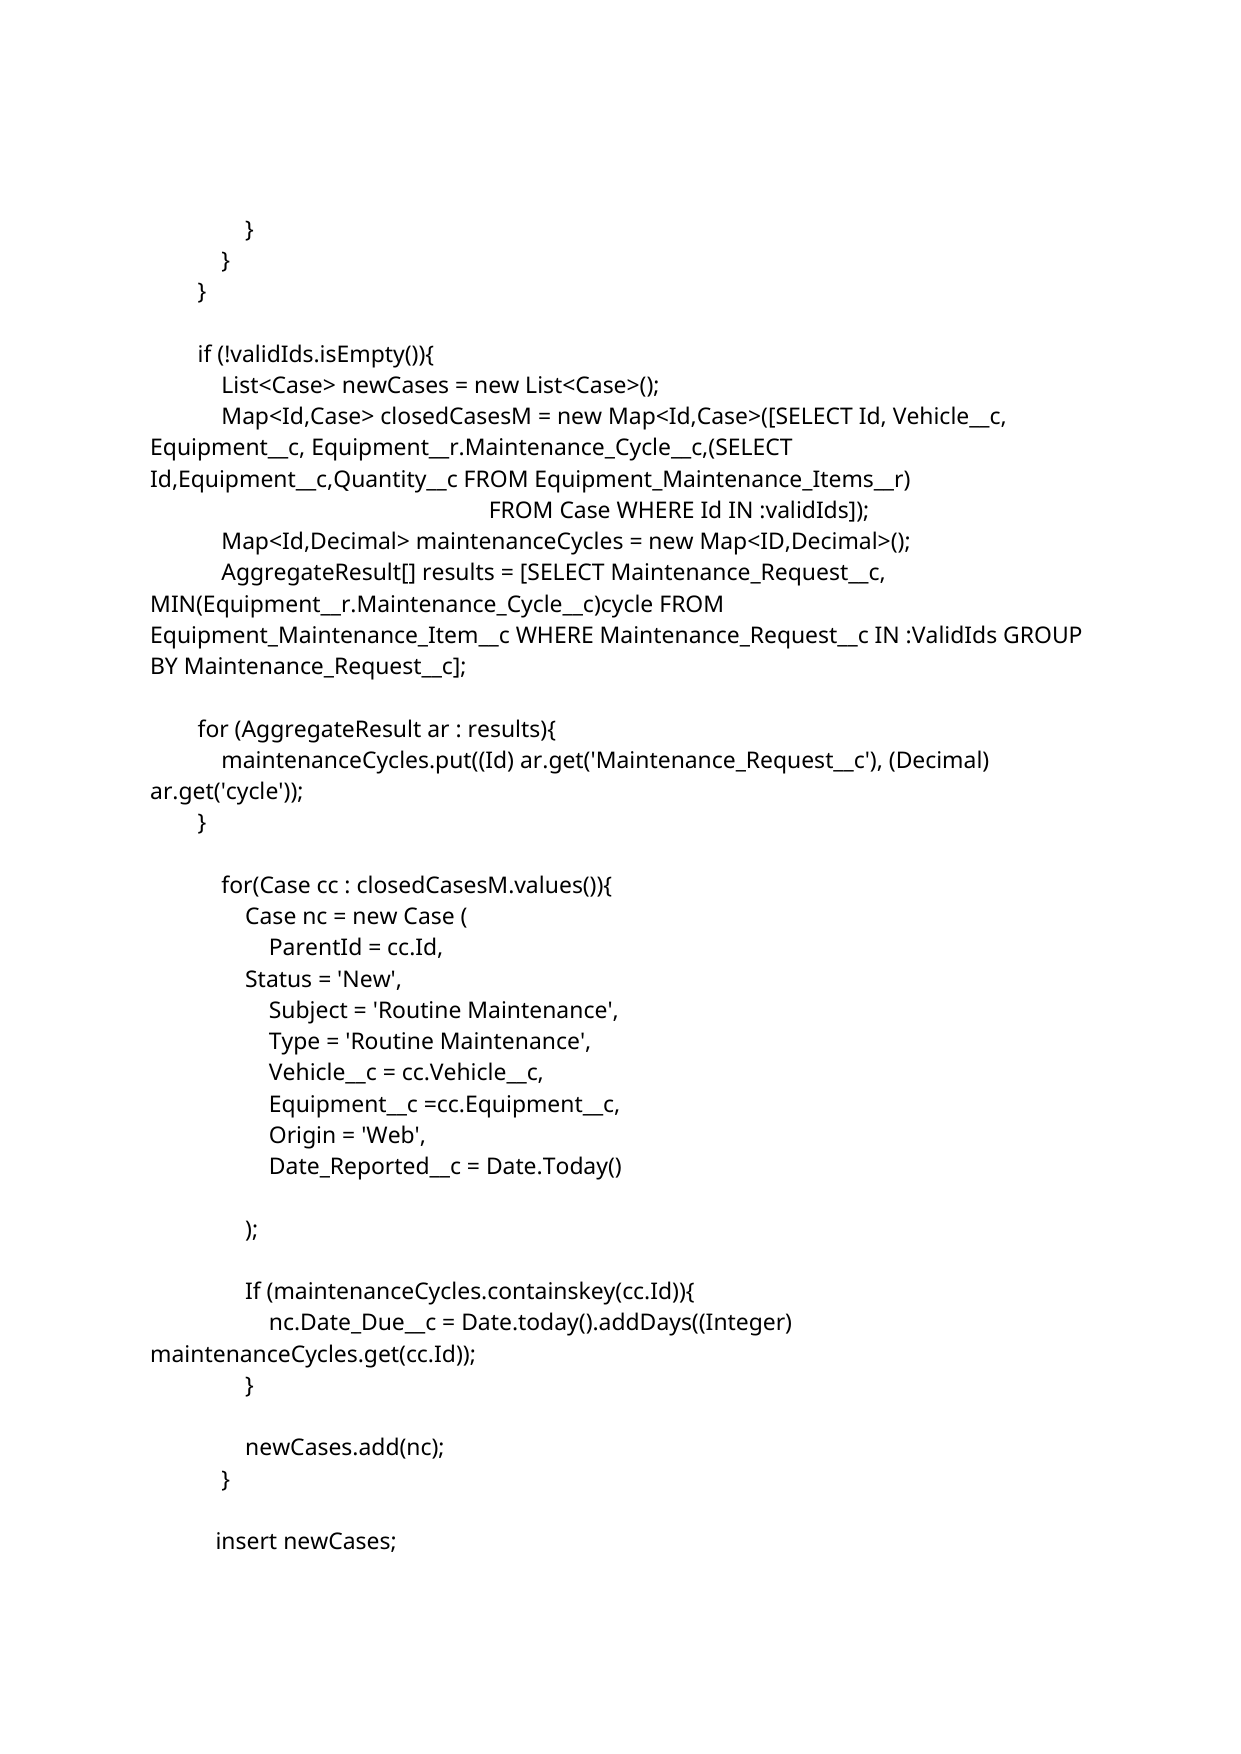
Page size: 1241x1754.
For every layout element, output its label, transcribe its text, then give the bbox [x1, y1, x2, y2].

text FROM Case WHERE Id IN :validIds]); [150, 494, 1090, 525]
text ); [150, 1212, 1090, 1244]
text insert newCases; [150, 1525, 1090, 1556]
text } [150, 244, 1090, 275]
text } [150, 212, 1090, 244]
text } [150, 1369, 1090, 1400]
text Status = 'New', [150, 962, 1090, 994]
text newCases.add(nc); [150, 1431, 1090, 1462]
text nc.Date_Due__c = Date.today().addDays((Integer) maintenanceCycles.get(cc.Id)); [150, 1306, 1090, 1369]
text } [150, 1462, 1090, 1494]
text AggregateResult[] results = [SELECT Maintenance_Request__c, MIN(Equipment__r.Maintenance_Cycle__c)cycle FROM Equipment_Maintenance_Item__c WHERE Maintenance_Request__c IN :ValidIds GROUP BY Maintenance_Request__c]; [150, 556, 1090, 681]
text ParentId = cc.Id, [150, 931, 1090, 962]
text Equipment__c =cc.Equipment__c, [150, 1087, 1090, 1119]
text Type = 'Routine Maintenance', [150, 1025, 1090, 1056]
text Vehicle__c = cc.Vehicle__c, [150, 1056, 1090, 1087]
text List<Case> newCases = new List<Case>(); [150, 369, 1090, 400]
text if (!validIds.isEmpty()){ [150, 337, 1090, 369]
text Origin = 'Web', [150, 1119, 1090, 1150]
text } [150, 275, 1090, 306]
text Map<Id,Decimal> maintenanceCycles = new Map<ID,Decimal>(); [150, 525, 1090, 556]
text Date_Reported__c = Date.Today() [150, 1150, 1090, 1181]
text for (AggregateResult ar : results){ [150, 712, 1090, 744]
text Case nc = new Case ( [150, 900, 1090, 931]
text Subject = 'Routine Maintenance', [150, 994, 1090, 1025]
text Map<Id,Case> closedCasesM = new Map<Id,Case>([SELECT Id, Vehicle__c, Equipment__c, Equipment__r.Maintenance_Cycle__c,(SELECT Id,Equipment__c,Quantity__c FROM Equipment_Maintenance_Items__r) [150, 400, 1090, 494]
text maintenanceCycles.put((Id) ar.get('Maintenance_Request__c'), (Decimal) ar.get('cycle')); [150, 744, 1090, 806]
text for(Case cc : closedCasesM.values()){ [150, 869, 1090, 900]
text } [150, 806, 1090, 837]
text If (maintenanceCycles.containskey(cc.Id)){ [150, 1275, 1090, 1306]
